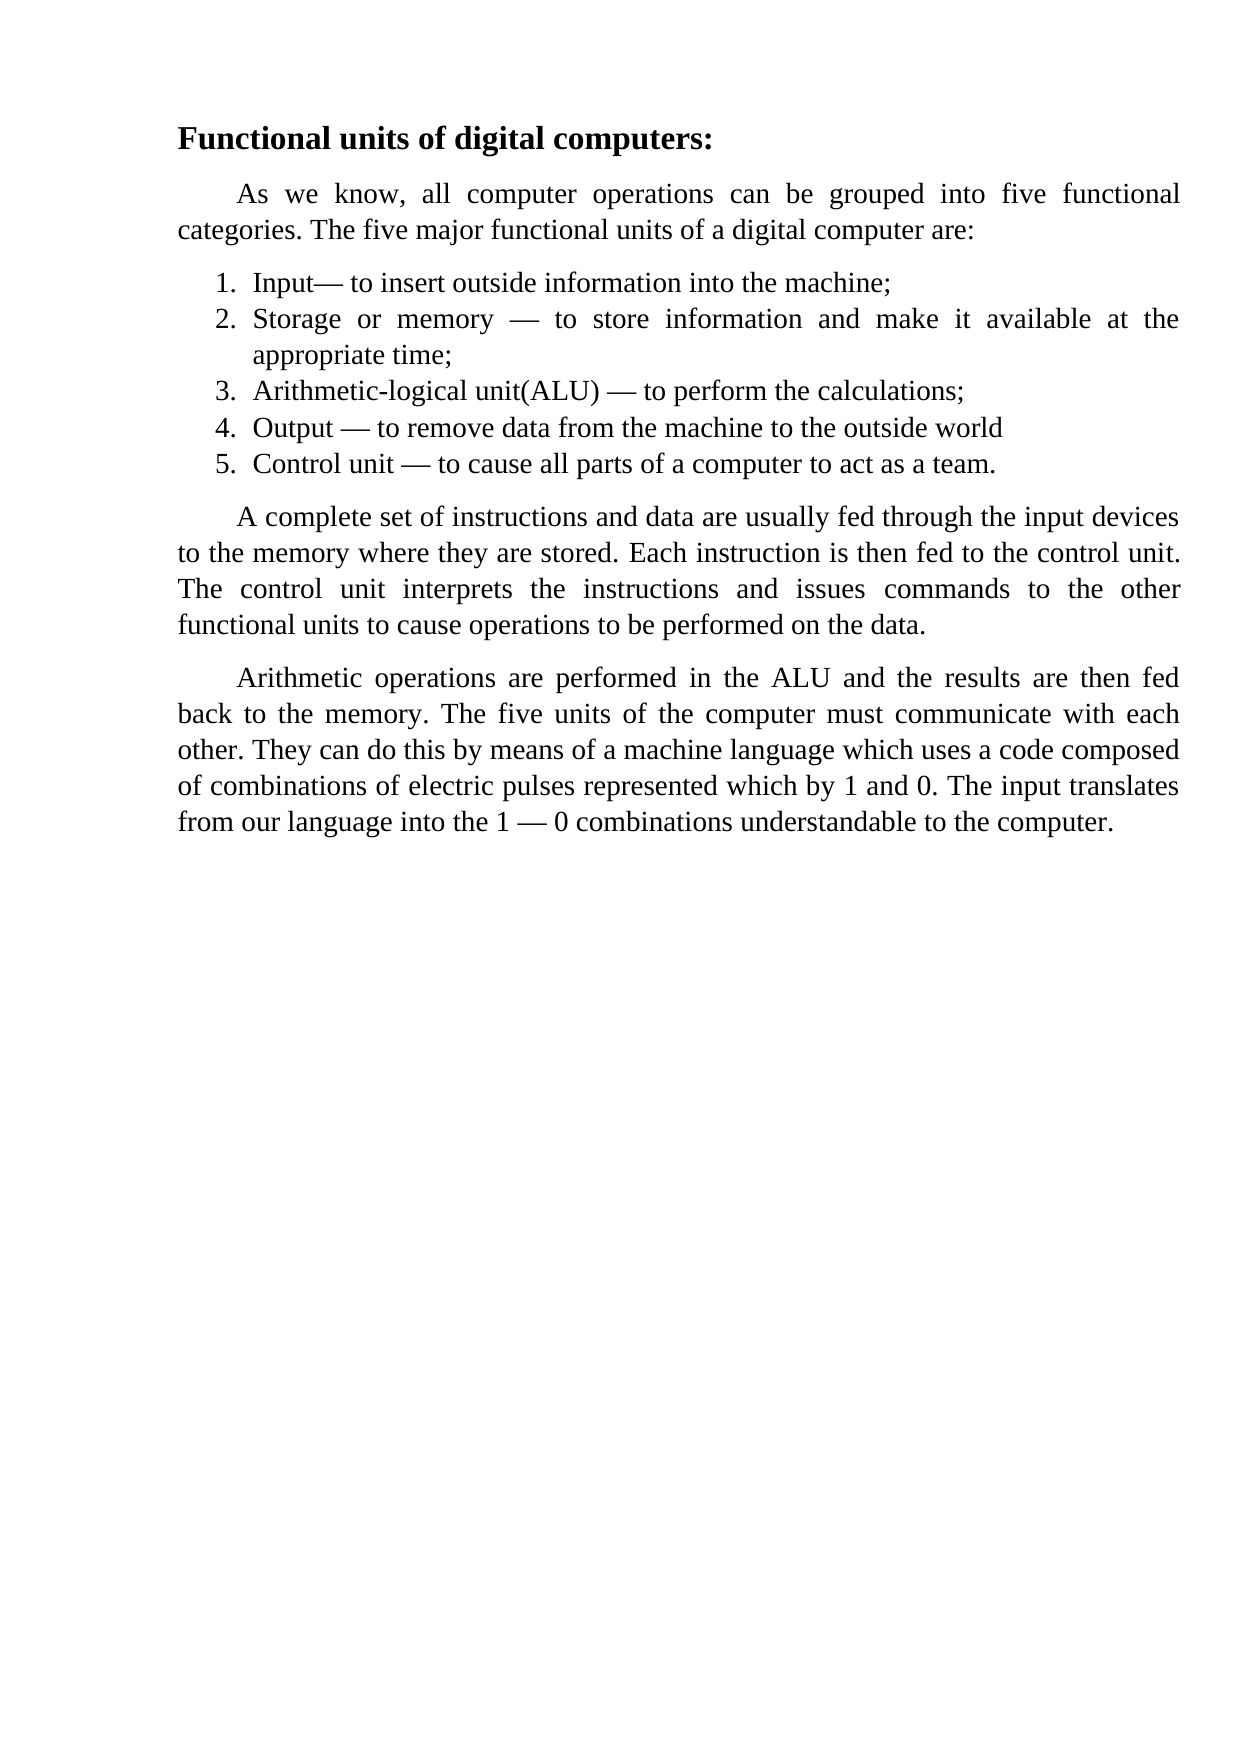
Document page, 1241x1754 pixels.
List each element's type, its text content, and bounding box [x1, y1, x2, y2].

text A complete set of instructions and data are usually fed through the input devices to the memory where they are stored. Each instruction is then fed to the control unit. The control unit interprets the instructions and issues commands to the other functional units to cause operations to be performed on the data. [177, 499, 1181, 641]
text As we know, all computer operations can be grouped into five functional categories. The five major functional units of a digital computer are: [177, 176, 1181, 246]
list Output — to remove data from the machine to the outside world [215, 410, 1181, 443]
list Control unit — to cause all parts of a computer to act as a team. [215, 446, 1181, 479]
list Input— to insert outside information into the machine; [215, 265, 1181, 299]
list Storage or memory — to store information and make it available at the appropriate time; [215, 301, 1181, 371]
list Arithmetic-logical unit(ALU) — to perform the calculations; [215, 373, 1181, 407]
text Arithmetic operations are performed in the ALU and the results are then fed back to the memоry. The five units of the computer must communicate with each other. They can do this by means of a machine language which uses a code composed of combinations of electric pulses represented which by 1 and 0. The input translates from our language into the 1 — 0 combinations understandable to the computer. [177, 660, 1181, 838]
text Functional units of digital computers: [177, 118, 1181, 156]
